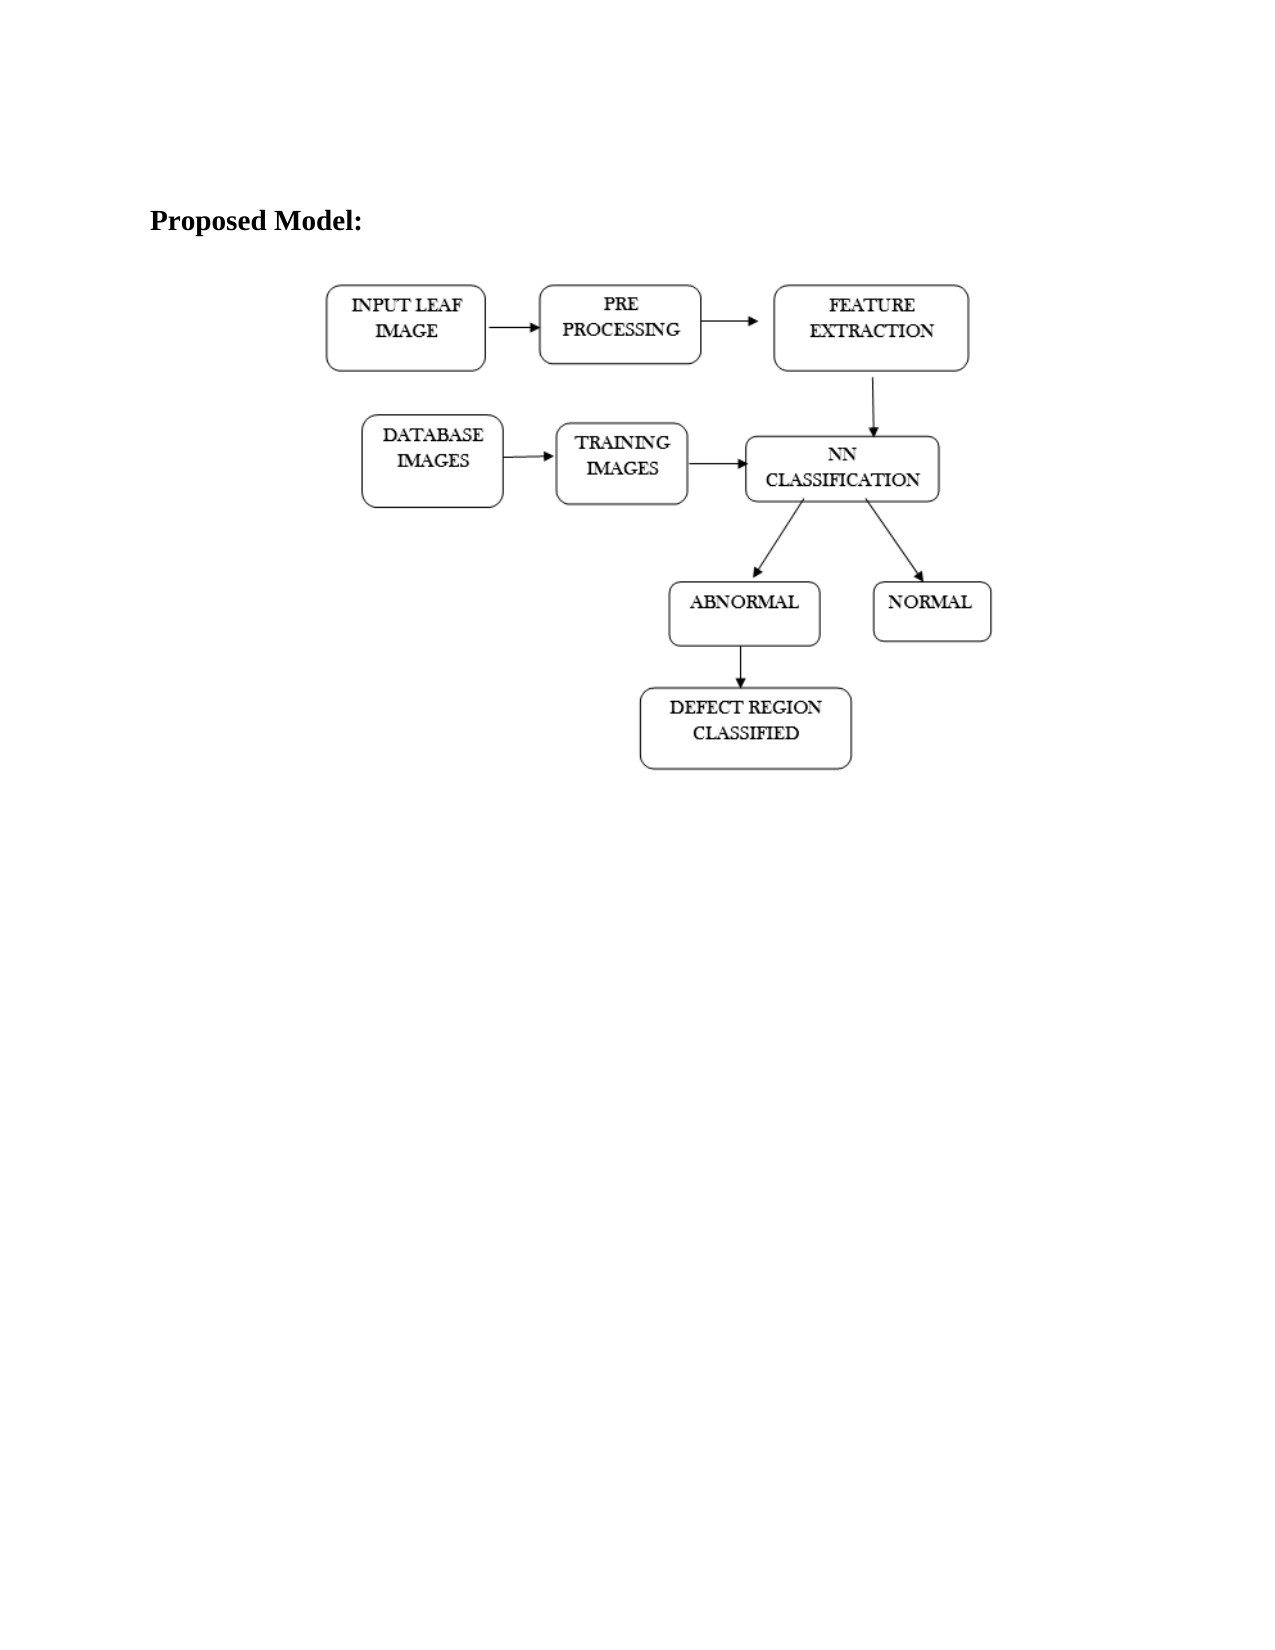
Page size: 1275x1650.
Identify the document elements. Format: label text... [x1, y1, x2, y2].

text Proposed Model: [150, 203, 1125, 236]
picture [300, 255, 1075, 796]
